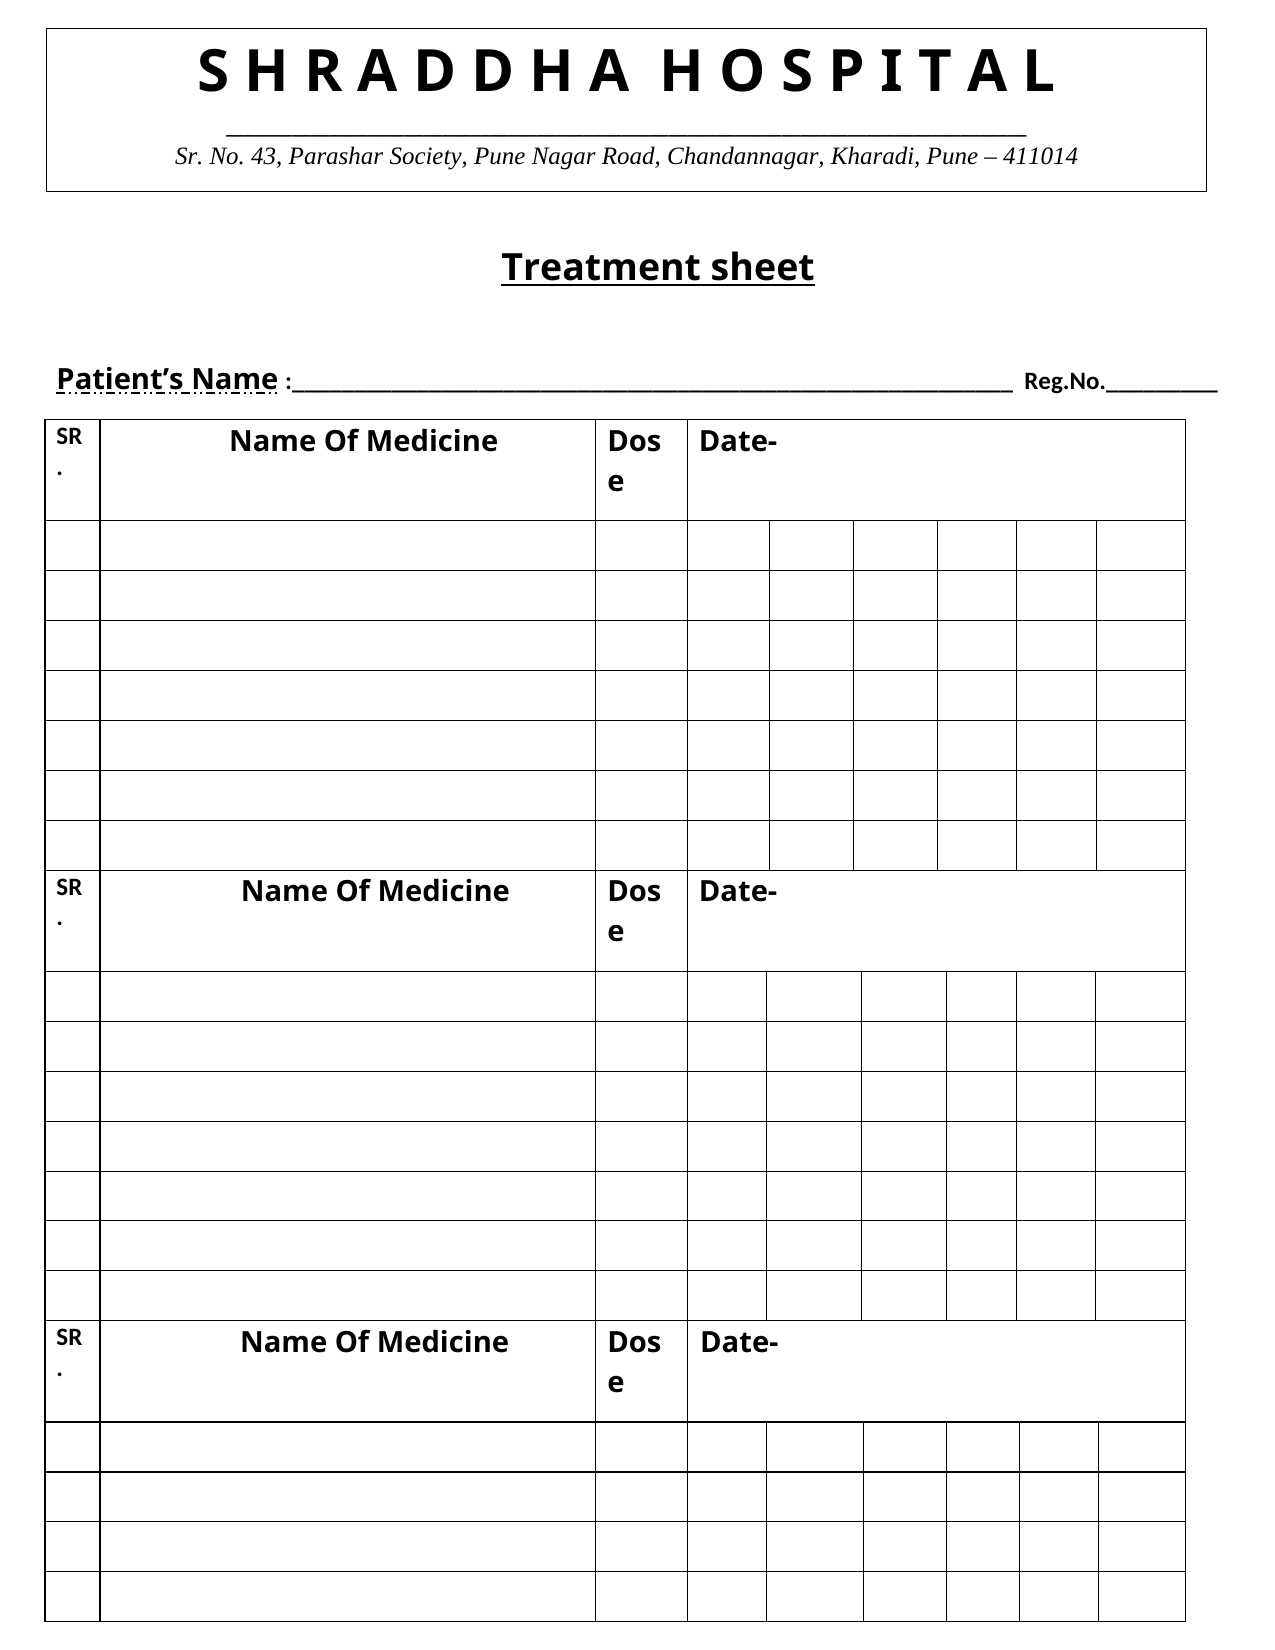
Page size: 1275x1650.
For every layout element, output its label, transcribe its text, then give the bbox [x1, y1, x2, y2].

table_cell [46, 1572, 99, 1621]
table_cell [1097, 521, 1185, 570]
table_cell [688, 1423, 766, 1471]
table_cell [46, 771, 99, 820]
table_cell [1097, 621, 1185, 670]
table_cell [767, 1172, 861, 1220]
table_cell [596, 1522, 687, 1571]
table_cell [770, 521, 853, 570]
table_cell Name Of Medicine [101, 871, 595, 971]
table_cell [596, 1172, 687, 1220]
table_cell Dose [596, 1321, 687, 1421]
table_cell [1097, 571, 1185, 620]
table_cell [1017, 1122, 1095, 1171]
table_cell [1097, 721, 1185, 770]
table_cell [46, 1022, 99, 1071]
table_cell SR. [46, 1321, 99, 1421]
table_cell [101, 521, 595, 570]
table_cell [46, 571, 99, 620]
table_cell [1097, 821, 1185, 870]
table_header Date- [688, 420, 1185, 520]
table_cell [767, 1072, 861, 1121]
table_cell [767, 1022, 861, 1071]
table_cell [947, 1022, 1016, 1071]
table_cell [1096, 1122, 1185, 1171]
table_cell [688, 972, 766, 1021]
table_cell [688, 1221, 766, 1270]
table_cell [596, 671, 687, 720]
table_cell [854, 771, 937, 820]
table_cell [947, 1072, 1016, 1121]
table_cell [46, 1423, 99, 1471]
table_cell [947, 1423, 1019, 1471]
table_cell [767, 1522, 863, 1571]
table_cell [46, 1172, 99, 1220]
table_cell [1099, 1572, 1185, 1621]
text Patient’s Name :__________________________________________________________ Reg.No._________ [56, 359, 1275, 398]
table_cell [1020, 1423, 1098, 1471]
table_cell [770, 671, 853, 720]
table_cell [688, 521, 769, 570]
table_cell [101, 1122, 595, 1171]
table_cell [688, 621, 769, 670]
table_cell [862, 1172, 946, 1220]
table_cell [947, 1522, 1019, 1571]
table_cell [596, 1473, 687, 1521]
table_cell [854, 621, 937, 670]
table_cell [767, 972, 861, 1021]
table_cell [864, 1572, 946, 1621]
table_cell [46, 1271, 99, 1320]
table_cell [1017, 1022, 1095, 1071]
table_cell [938, 621, 1016, 670]
table_cell [46, 1221, 99, 1270]
table_cell [770, 571, 853, 620]
table_cell [1096, 1271, 1185, 1320]
table_cell [46, 621, 99, 670]
table_cell [767, 1221, 861, 1270]
table_cell [1099, 1522, 1185, 1571]
table_cell [1097, 671, 1185, 720]
table_cell [596, 771, 687, 820]
table_cell [46, 521, 99, 570]
table_cell [46, 721, 99, 770]
table_header SR. [46, 420, 99, 520]
table_cell [770, 721, 853, 770]
table_cell [688, 771, 769, 820]
table_cell [688, 1172, 766, 1220]
table_cell [596, 821, 687, 870]
table_cell [1017, 521, 1096, 570]
table_cell [1017, 821, 1096, 870]
table_cell [767, 1271, 861, 1320]
table_cell [688, 1522, 766, 1571]
table_cell [46, 1522, 99, 1571]
table_cell [688, 1473, 766, 1521]
table_cell [596, 1022, 687, 1071]
table_cell [862, 972, 946, 1021]
table_cell [1099, 1423, 1185, 1471]
table_cell [947, 1122, 1016, 1171]
table_cell [688, 1271, 766, 1320]
table_cell [947, 972, 1016, 1021]
table_cell Dose [596, 871, 687, 971]
table_cell [1020, 1522, 1098, 1571]
table_cell [938, 671, 1016, 720]
table_cell [1096, 1221, 1185, 1270]
table_cell [1096, 972, 1185, 1021]
table_cell [688, 1072, 766, 1121]
table_cell [947, 1172, 1016, 1220]
table_cell [596, 1072, 687, 1121]
table_cell [1017, 621, 1096, 670]
table_cell [101, 1221, 595, 1270]
table_cell [767, 1122, 861, 1171]
table_cell Name Of Medicine [101, 1321, 595, 1421]
table_cell [46, 821, 99, 870]
table_cell [1097, 771, 1185, 820]
table_cell [101, 621, 595, 670]
table_cell Date- [688, 871, 1185, 971]
table_cell [938, 821, 1016, 870]
table_cell [862, 1122, 946, 1171]
text Treatment sheet [56, 240, 1275, 291]
table_cell [688, 1572, 766, 1621]
table_cell [938, 571, 1016, 620]
table_cell [101, 1172, 595, 1220]
table_cell [101, 1572, 595, 1621]
table_cell [688, 1122, 766, 1171]
table_header Dose [596, 420, 687, 520]
table_cell [596, 1572, 687, 1621]
table_cell SR. [46, 871, 99, 971]
table_cell [596, 1221, 687, 1270]
table_cell [1017, 1221, 1095, 1270]
table_cell [1096, 1072, 1185, 1121]
table_cell [596, 972, 687, 1021]
table_cell [1017, 671, 1096, 720]
table_cell [101, 571, 595, 620]
table_cell [101, 721, 595, 770]
table_cell [854, 821, 937, 870]
table_cell [1096, 1172, 1185, 1220]
table_cell [947, 1572, 1019, 1621]
table_cell [862, 1072, 946, 1121]
table_cell [596, 621, 687, 670]
table_cell [688, 821, 769, 870]
table_cell [854, 721, 937, 770]
table_cell [862, 1271, 946, 1320]
table_cell [864, 1473, 946, 1521]
table_cell [596, 721, 687, 770]
table_header Name Of Medicine [101, 420, 595, 520]
table_cell [101, 1022, 595, 1071]
table_cell [864, 1522, 946, 1571]
table_cell [1020, 1572, 1098, 1621]
table_cell [1017, 1172, 1095, 1220]
table_cell [1099, 1473, 1185, 1521]
table_cell [596, 1423, 687, 1471]
table_cell [938, 771, 1016, 820]
table_cell [1096, 1022, 1185, 1071]
table_cell [862, 1022, 946, 1071]
table_cell [688, 721, 769, 770]
table_cell [688, 571, 769, 620]
table_cell [46, 972, 99, 1021]
table_cell [46, 1122, 99, 1171]
table_cell [101, 1473, 595, 1521]
table_cell [101, 1072, 595, 1121]
table_cell [1017, 1072, 1095, 1121]
table_cell [101, 1271, 595, 1320]
table_cell [101, 1522, 595, 1571]
table_cell [938, 721, 1016, 770]
table_cell [770, 821, 853, 870]
table_cell [854, 671, 937, 720]
table_cell [46, 1473, 99, 1521]
table_cell [1017, 721, 1096, 770]
table_cell [770, 771, 853, 820]
table_cell [596, 521, 687, 570]
table_cell [46, 671, 99, 720]
table_cell [947, 1473, 1019, 1521]
table_cell [1017, 571, 1096, 620]
table_cell [854, 571, 937, 620]
table_cell [854, 521, 937, 570]
table_cell [688, 1022, 766, 1071]
table_cell [101, 671, 595, 720]
table_cell [596, 1122, 687, 1171]
table_cell [862, 1221, 946, 1270]
table_cell [1017, 771, 1096, 820]
table_header S H R A D D H A H O S P I T A L _____________________________________________________________________________________ Sr. No. 43, Parashar Society, Pune Nagar Road, Chandannagar, Kharadi, Pune – 411014 [47, 29, 1206, 191]
table_cell [46, 1072, 99, 1121]
table_cell [596, 571, 687, 620]
table_cell [947, 1221, 1016, 1270]
table_cell [947, 1271, 1016, 1320]
table_cell [101, 1423, 595, 1471]
table_cell [101, 821, 595, 870]
table_cell [1020, 1473, 1098, 1521]
table_cell [1017, 1271, 1095, 1320]
table_cell [596, 1271, 687, 1320]
table_cell [767, 1572, 863, 1621]
table_cell [938, 521, 1016, 570]
table_cell Date- [688, 1321, 1185, 1421]
table_cell [770, 621, 853, 670]
table_cell [688, 671, 769, 720]
table_cell [767, 1423, 863, 1471]
table_cell [101, 972, 595, 1021]
table_cell [767, 1473, 863, 1521]
table_cell [101, 771, 595, 820]
table_cell [1017, 972, 1095, 1021]
table_cell [864, 1423, 946, 1471]
